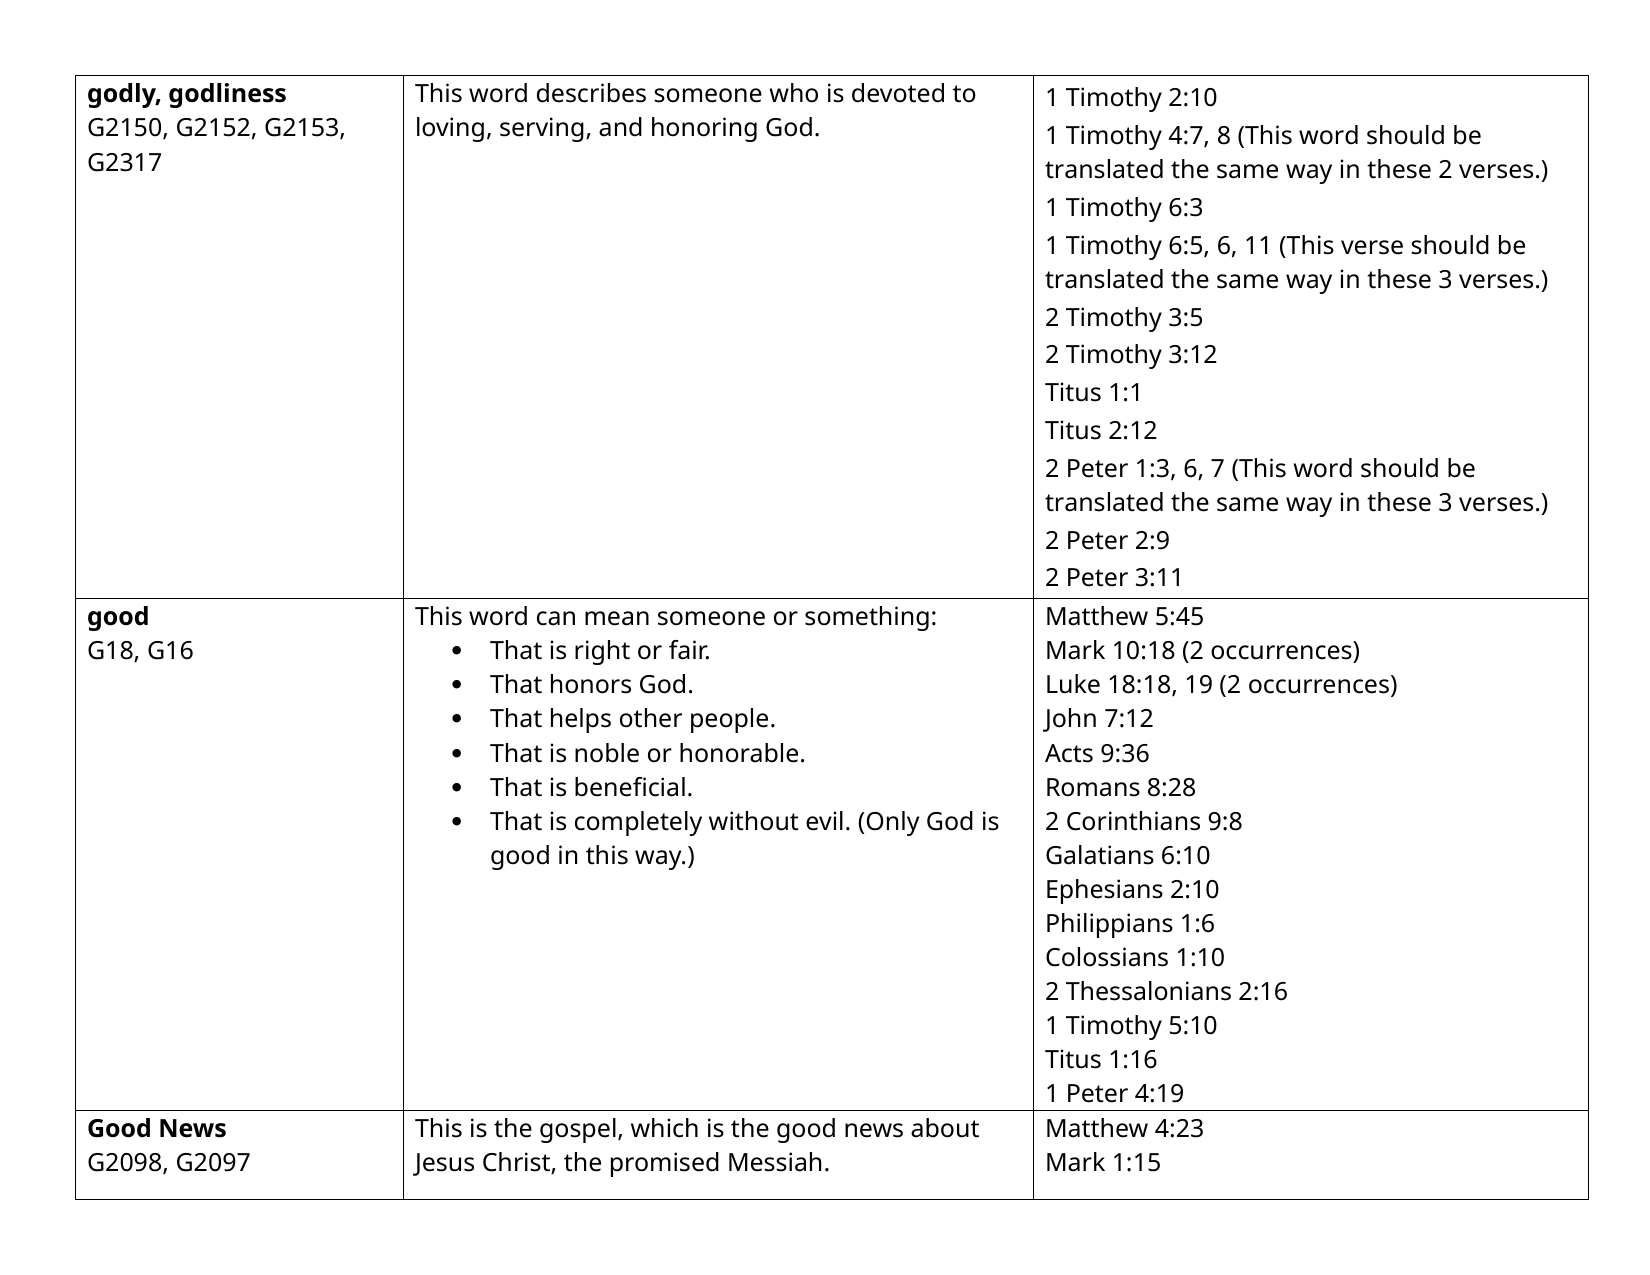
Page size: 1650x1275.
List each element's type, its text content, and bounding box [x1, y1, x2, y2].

table_cell godly, godliness G2150, G2152, G2153, G2317 [76, 76, 403, 598]
table_cell 1 Timothy 2:10 1 Timothy 4:7, 8 (This word should be translated the same way in these 2 verses.) 1 Timothy 6:3 1 Timothy 6:5, 6, 11 (This verse should be translated the same way in these 3 verses.) 2 Timothy 3:5 2 Timothy 3:12 Titus 1:1 Titus 2:12 2 Peter 1:3, 6, 7 (This word should be translated the same way in these 3 verses.) 2 Peter 2:9 2 Peter 3:11 [1034, 76, 1588, 598]
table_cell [1034, 1111, 1588, 1199]
table_cell Matthew 5:45 Mark 10:18 (2 occurrences) Luke 18:18, 19 (2 occurrences) John 7:12 Acts 9:36 Romans 8:28 2 Corinthians 9:8 Galatians 6:10 Ephesians 2:10 Philippians 1:6 Colossians 1:10 2 Thessalonians 2:16 1 Timothy 5:10 Titus 1:16 1 Peter 4:19 [1034, 599, 1588, 1110]
table_cell good G18, G16 [76, 599, 403, 1110]
table_cell This word describes someone who is devoted to loving, serving, and honoring God. [404, 76, 1033, 598]
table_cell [404, 1111, 1033, 1199]
table_cell This word can mean someone or something: That is right or fair. That honors God. That helps other people. That is noble or honorable. That is beneficial. That is completely without evil. (Only God is good in this way.) [404, 599, 1033, 1110]
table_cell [76, 1111, 403, 1199]
